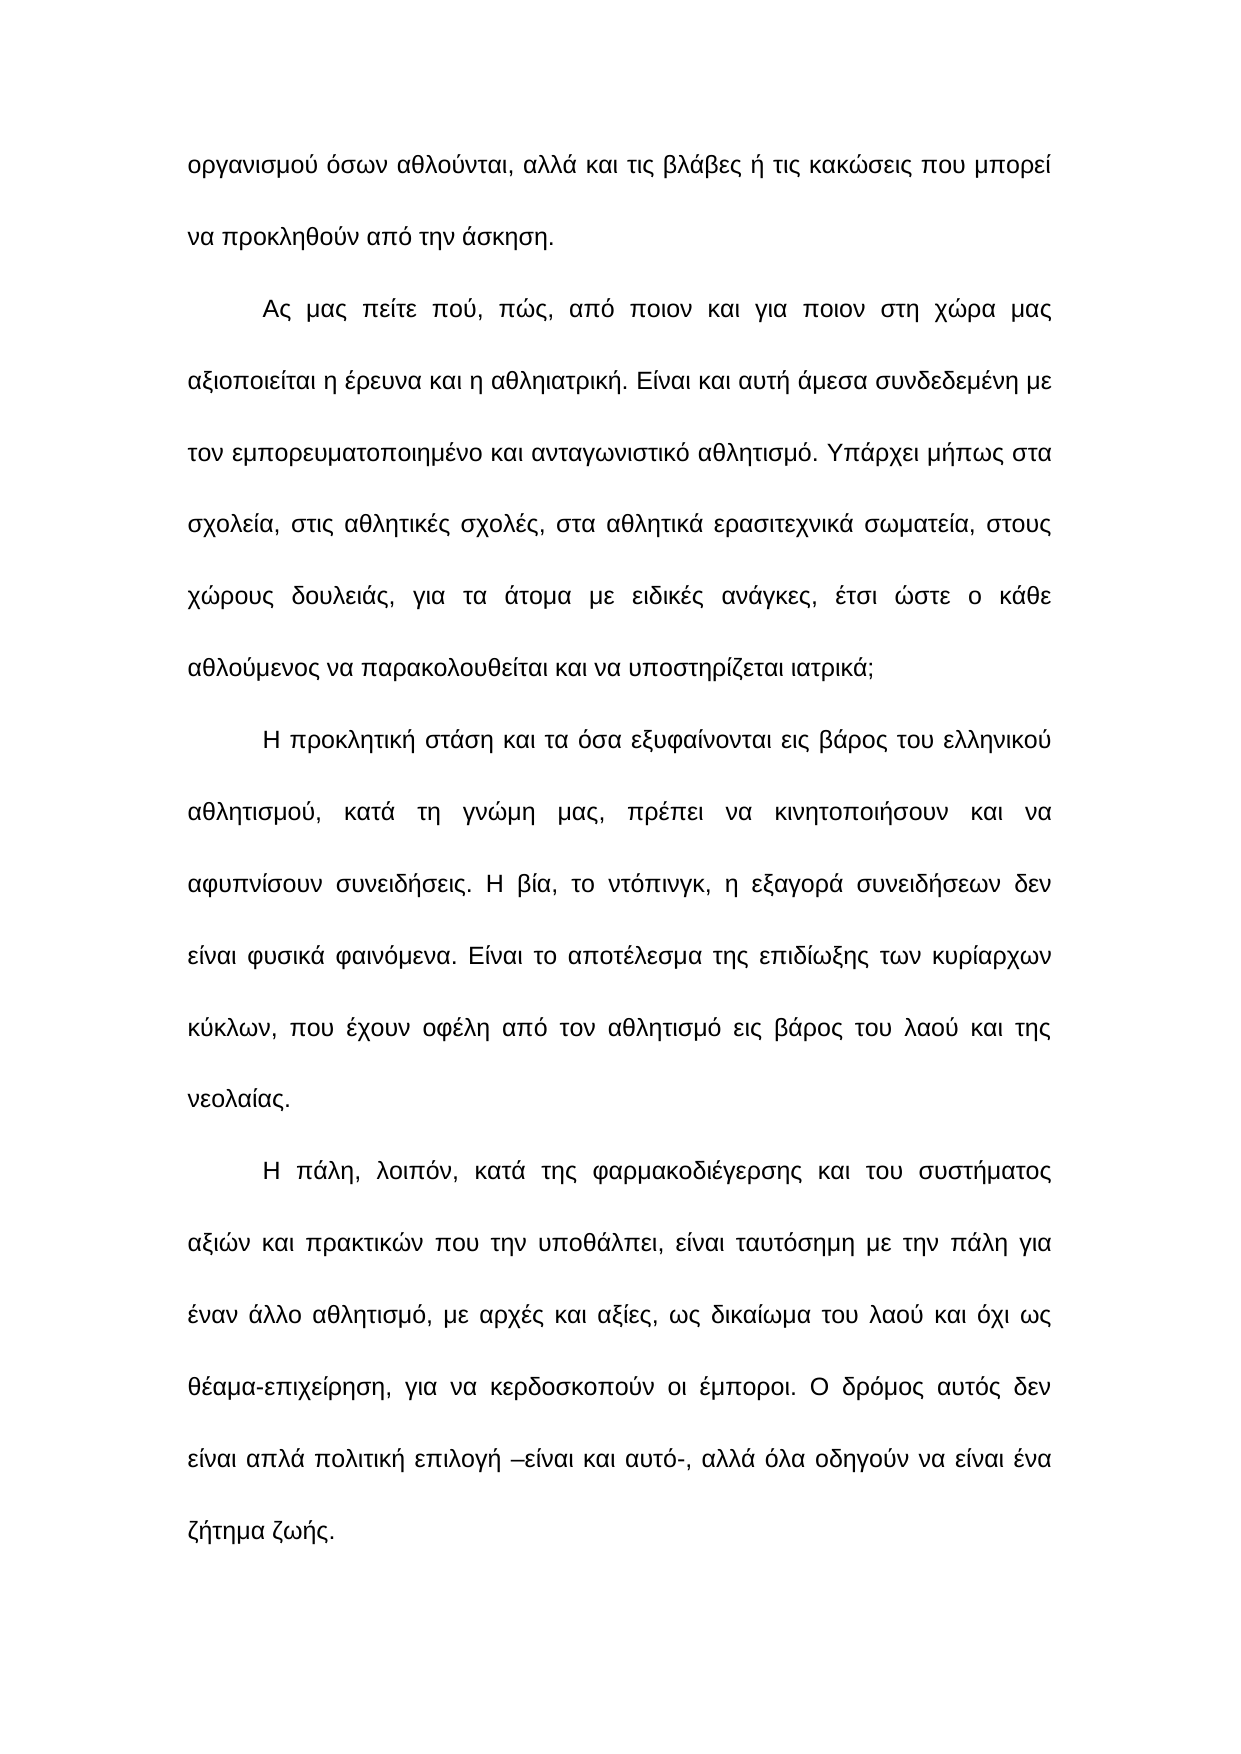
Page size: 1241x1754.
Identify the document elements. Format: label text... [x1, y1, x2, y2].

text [187, 150, 1053, 251]
text Η πάλη, λοιπόν, κατά της φαρμακοδιέγερσης και του συστήματος αξιών και πρακτικών που την υποθάλπει, είναι ταυτόσημη με την πάλη για έναν άλλο αθλητισμό, με αρχές και αξίες, ως δικαίωμα του λαού και όχι ως θέαμα-επιχείρηση, για να κερδοσκοπούν οι έμποροι. Ο δρόμος αυτός δεν είναι απλά πολιτική επιλογή –είναι και αυτό-, αλλά όλα οδηγούν να είναι ένα ζήτημα ζωής. [187, 1156, 1053, 1544]
text Ας μας πείτε πού, πώς, από ποιον και για ποιον στη χώρα μας αξιοποιείται η έρευνα και η αθληιατρική. Είναι και αυτή άμεσα συνδεδεμένη με τον εμπορευματοποιημένο και ανταγωνιστικό αθλητισμό. Υπάρχει μήπως στα σχολεία, στις αθλητικές σχολές, στα αθλητικά ερασιτεχνικά σωματεία, στους χώρους δουλειάς, για τα άτομα με ειδικές ανάγκες, έτσι ώστε ο κάθε αθλούμενος να παρακολουθείται και να υποστηρίζεται ιατρικά; [187, 294, 1053, 682]
text Η προκλητική στάση και τα όσα εξυφαίνονται εις βάρος του ελληνικού αθλητισμού, κατά τη γνώμη μας, πρέπει να κινητοποιήσουν και να αφυπνίσουν συνειδήσεις. Η βία, το ντόπινγκ, η εξαγορά συνειδήσεων δεν είναι φυσικά φαινόμενα. Είναι το αποτέλεσμα της επιδίωξης των κυρίαρχων κύκλων, που έχουν οφέλη από τον αθλητισμό εις βάρος του λαού και της νεολαίας. [187, 725, 1053, 1113]
